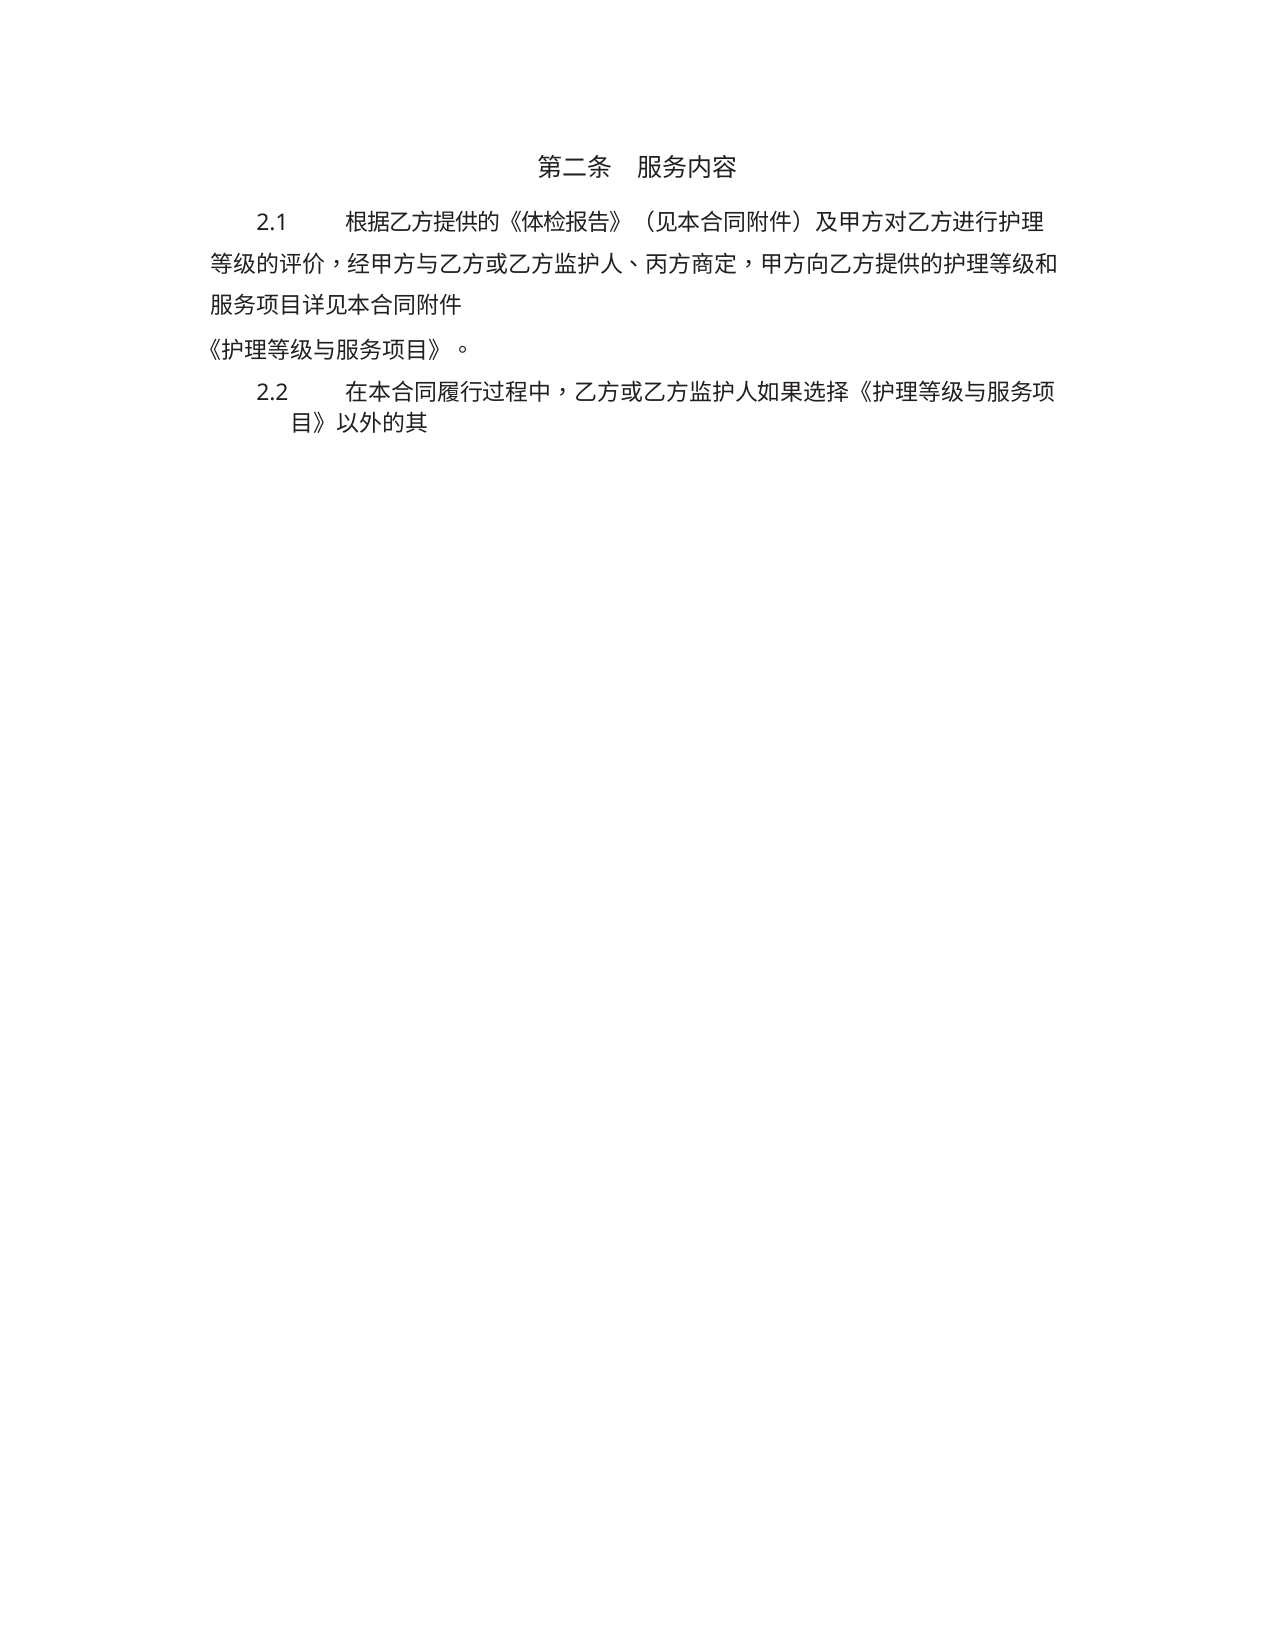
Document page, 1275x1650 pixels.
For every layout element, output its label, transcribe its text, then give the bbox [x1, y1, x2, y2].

text 2.1 根据乙方提供的《体检报告》（见本合同附件）及甲方对乙方进行护理等级的评价，经甲方与乙方或乙方监护人、丙方商定，甲方向乙方提供的护理等级和服务项目详见本合同附件 [210, 206, 1065, 321]
subtitle 第二条 服务内容 [187, 150, 1087, 184]
text 2.2 在本合同履行过程中，乙方或乙方监护人如果选择《护理等级与服务项目》以外的其 [256, 376, 1087, 439]
text 《护理等级与服务项目》。 [199, 333, 1087, 365]
